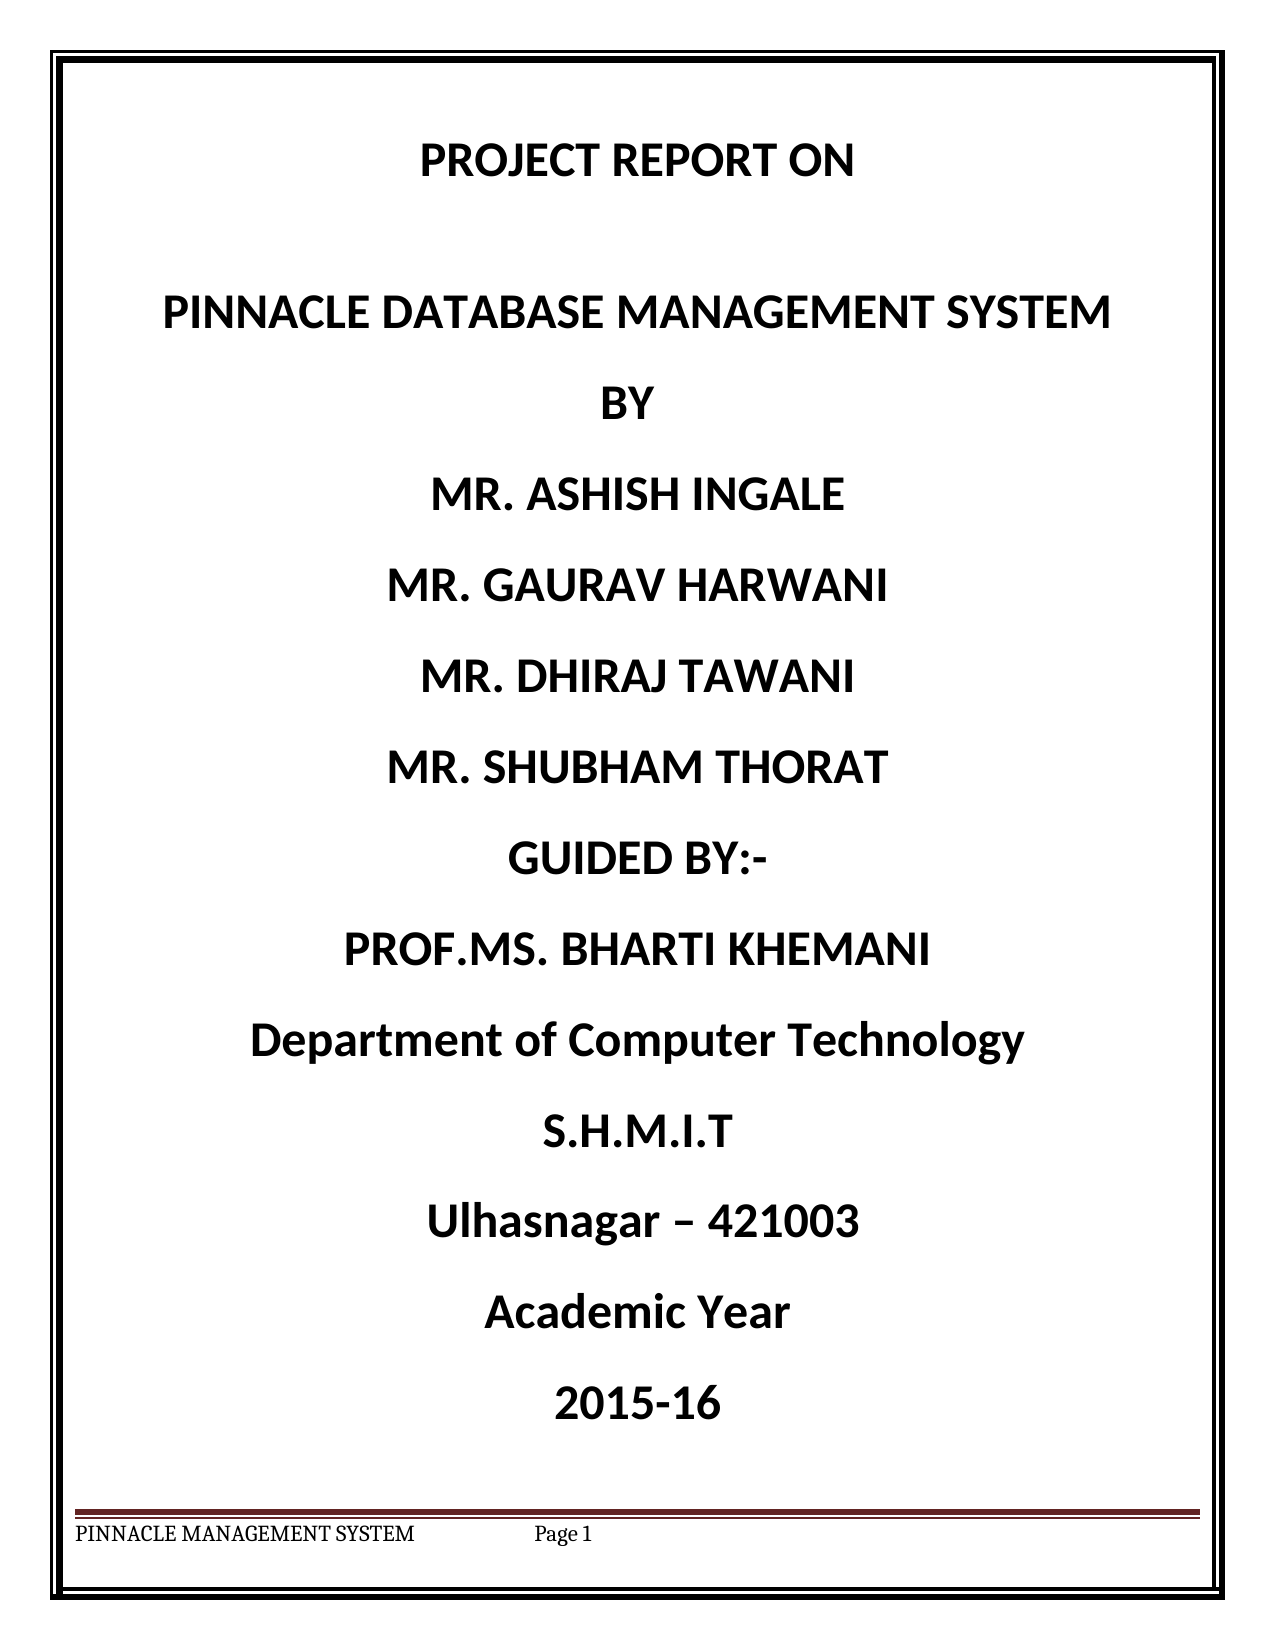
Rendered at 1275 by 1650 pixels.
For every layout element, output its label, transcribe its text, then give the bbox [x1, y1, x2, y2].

text MR. GAURAV HARWANI [75, 553, 1200, 614]
text Department of Computer Technology [75, 1007, 1200, 1068]
text MR. SHUBHAM THORAT [75, 735, 1200, 796]
text S.H.M.I.T [75, 1098, 1200, 1159]
text 2015-16 [75, 1371, 1200, 1432]
text GUIDED BY:- [75, 826, 1200, 887]
text Ulhasnagar – 421003 [75, 1189, 1200, 1250]
text BY [75, 371, 1200, 432]
text MR. DHIRAJ TAWANI [75, 644, 1200, 705]
text MR. ASHISH INGALE [75, 462, 1200, 523]
text Academic Year [75, 1280, 1200, 1341]
text PROJECT REPORT ON [75, 128, 1200, 189]
text PINNACLE DATABASE MANAGEMENT SYSTEM [75, 280, 1200, 341]
text PROF.MS. BHARTI KHEMANI [75, 917, 1200, 978]
